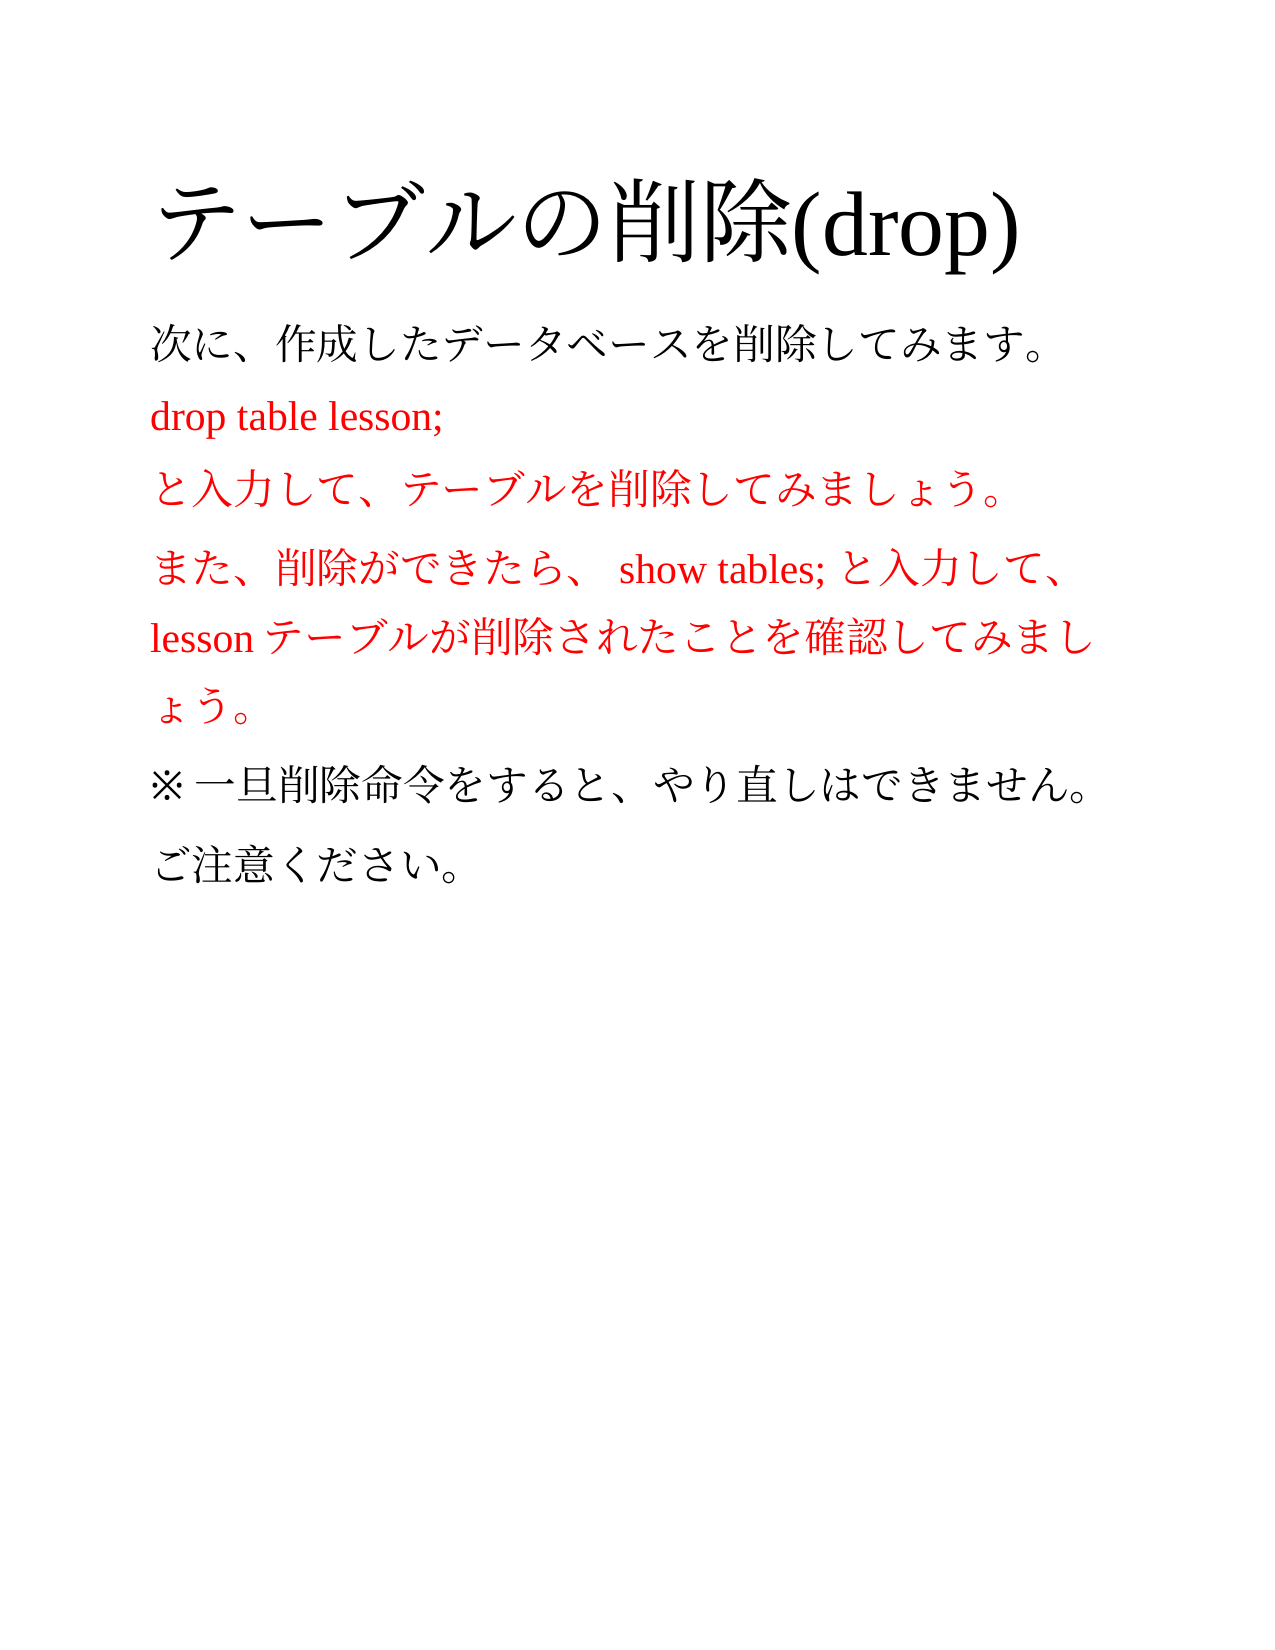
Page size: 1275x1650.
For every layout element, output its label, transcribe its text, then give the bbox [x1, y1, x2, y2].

text ※ 一旦削除命令をすると、やり直しはできません。 [150, 753, 1125, 813]
text ご注意ください。 [150, 832, 1125, 892]
text と入力して、テーブルを削除してみましょう。 [150, 457, 1125, 517]
text テーブルの削除(drop) [150, 150, 1125, 282]
text drop table lesson; [150, 391, 1125, 439]
text また、削除ができたら、 show tables; と入力して、lessonテーブルが削除されたことを確認してみましょう。 [150, 536, 1125, 733]
text 次に、作成したデータベースを削除してみます。 [150, 312, 1125, 372]
